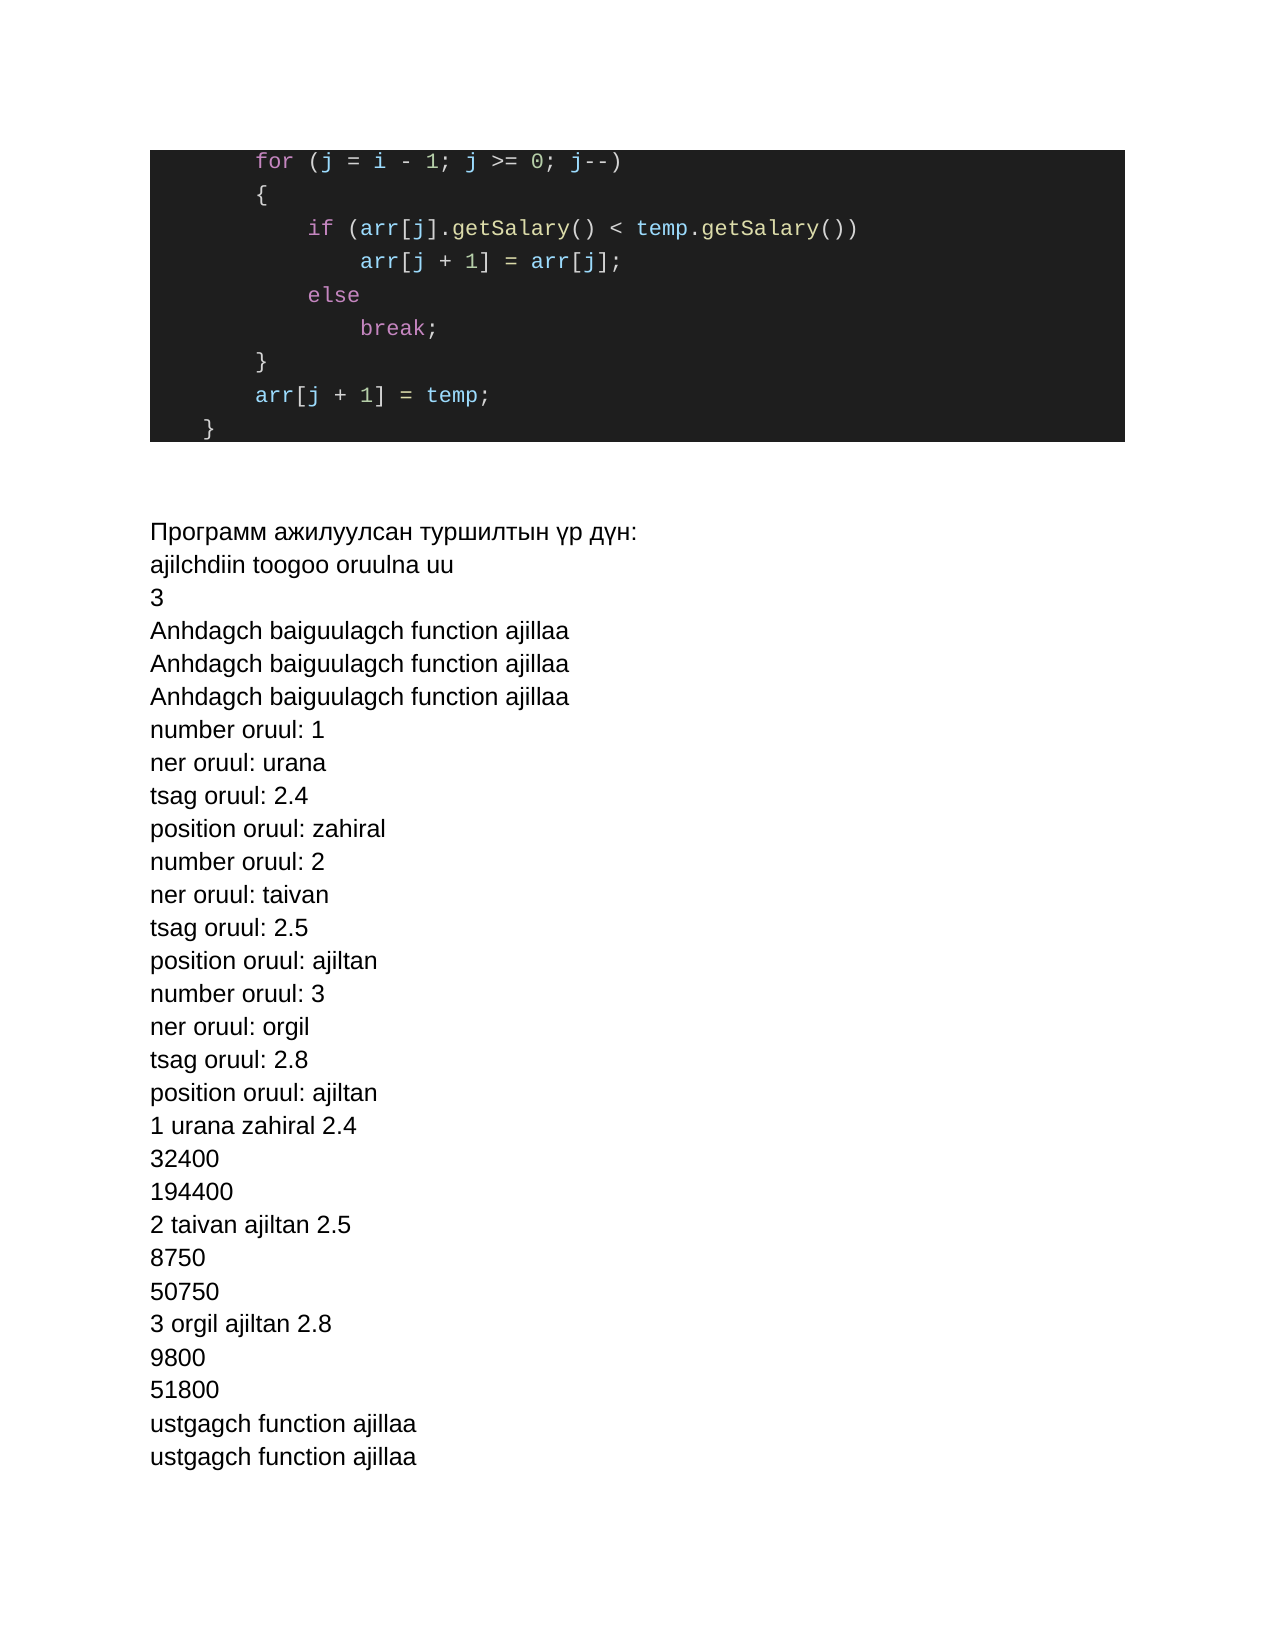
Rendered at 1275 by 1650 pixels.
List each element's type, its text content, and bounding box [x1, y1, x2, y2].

text 2 taivan ajiltan 2.5 [150, 1210, 1125, 1239]
text tsag oruul: 2.4 [150, 781, 1125, 810]
text Программ ажилуулсан туршилтын үр дүн: [150, 517, 1125, 546]
text number oruul: 2 [150, 847, 1125, 876]
text } [150, 417, 1125, 442]
text ner oruul: urana [150, 748, 1125, 777]
text 1 urana zahiral 2.4 [150, 1111, 1125, 1140]
text break; [150, 317, 1125, 342]
text Anhdagch baiguulagch function ajillaa [150, 682, 1125, 711]
text Anhdagch baiguulagch function ajillaa [150, 649, 1125, 678]
text Anhdagch baiguulagch function ajillaa [150, 616, 1125, 645]
text for (j = i - 1; j >= 0; j--) [150, 150, 1125, 175]
text 51800 [150, 1376, 1125, 1404]
text number oruul: 1 [150, 715, 1125, 744]
text ustgagch function ajillaa [150, 1408, 1125, 1437]
text { [150, 183, 1125, 208]
text ner oruul: taivan [150, 880, 1125, 909]
text 8750 [150, 1243, 1125, 1272]
text position oruul: ajiltan [150, 1078, 1125, 1107]
text 9800 [150, 1342, 1125, 1371]
text 194400 [150, 1177, 1125, 1206]
text arr[j + 1] = arr[j]; [150, 250, 1125, 275]
text ner oruul: orgil [150, 1012, 1125, 1041]
text number oruul: 3 [150, 979, 1125, 1008]
text tsag oruul: 2.8 [150, 1045, 1125, 1074]
text 3 [150, 583, 1125, 612]
text 3 orgil ajiltan 2.8 [150, 1309, 1125, 1338]
text 32400 [150, 1144, 1125, 1173]
text arr[j + 1] = temp; [150, 384, 1125, 409]
text position oruul: zahiral [150, 814, 1125, 843]
text 50750 [150, 1276, 1125, 1305]
text ajilchdiin toogoo oruulna uu [150, 550, 1125, 579]
text position oruul: ajiltan [150, 946, 1125, 975]
text else [150, 284, 1125, 308]
text tsag oruul: 2.5 [150, 913, 1125, 942]
text } [150, 351, 1125, 375]
text ustgagch function ajillaa [150, 1442, 1125, 1470]
text if (arr[j].getSalary() < temp.getSalary()) [150, 217, 1125, 242]
